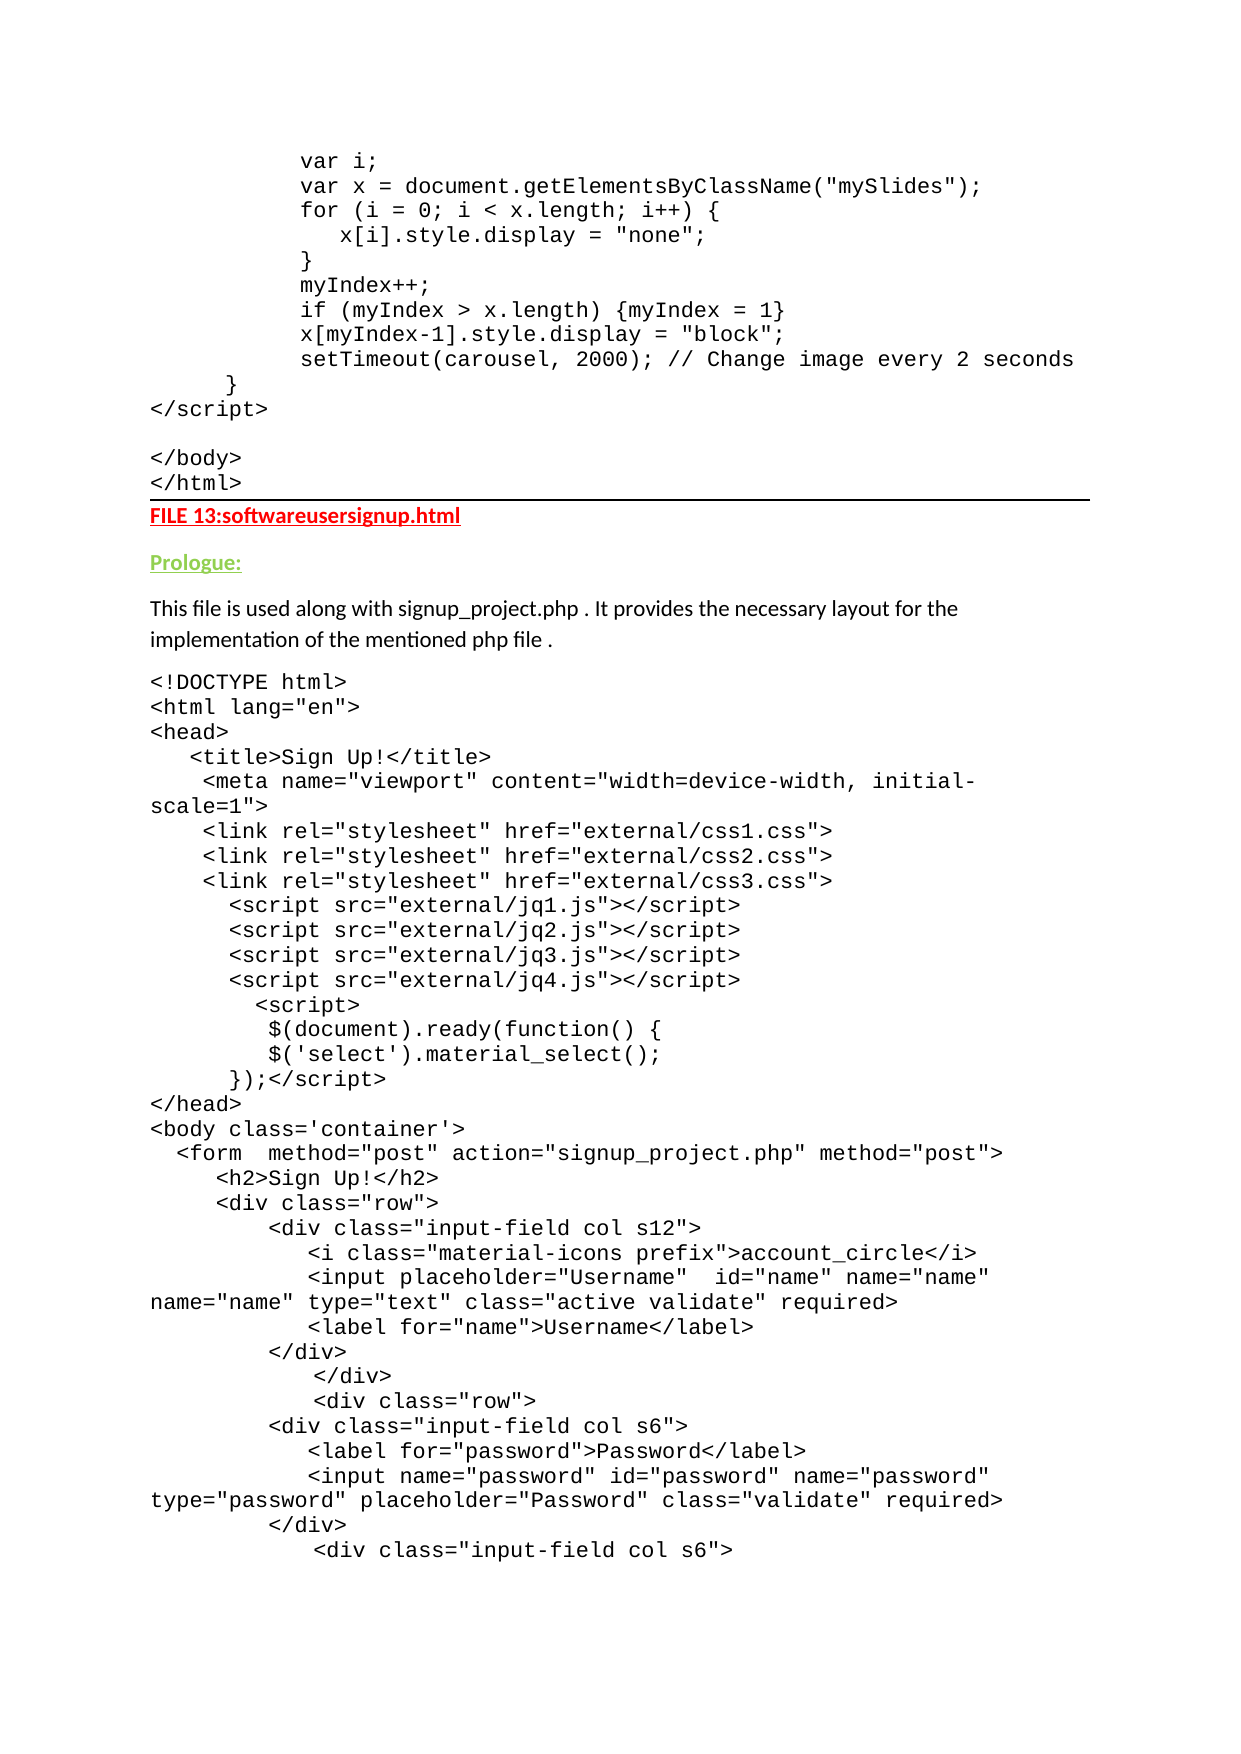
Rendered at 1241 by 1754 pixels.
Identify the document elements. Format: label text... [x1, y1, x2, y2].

text <div class="input-field col s6"> [150, 1539, 1090, 1564]
text <input name="password" id="password" name="password" type="password" placeholder="Password" class="validate" required> [150, 1465, 1090, 1514]
text var i; [150, 150, 1090, 175]
text <script src="external/jq2.js"></script> [150, 919, 1090, 944]
text <body class='container'> [150, 1118, 1090, 1143]
text <title>Sign Up!</title> [150, 746, 1090, 771]
text <input placeholder="Username" id="name" name="name" name="name" type="text" class="active validate" required> [150, 1267, 1090, 1316]
text <script src="external/jq3.js"></script> [150, 944, 1090, 969]
text <link rel="stylesheet" href="external/css1.css"> [150, 820, 1090, 845]
text FILE 13:softwareusersignup.html [150, 501, 1090, 529]
text </script> [150, 398, 1090, 423]
text } [150, 249, 1090, 274]
text <label for="password">Password</label> [150, 1440, 1090, 1465]
text </html> [150, 472, 1090, 499]
text </body> [150, 447, 1090, 472]
text var x = document.getElementsByClassName("mySlides"); [150, 175, 1090, 199]
text </div> [150, 1514, 1090, 1539]
text for (i = 0; i < x.length; i++) { [150, 199, 1090, 224]
text This file is used along with signup_project.php . It provides the necessary layout for the implementation of the mentioned php file . [150, 594, 1090, 653]
text if (myIndex > x.length) {myIndex = 1} [150, 299, 1090, 323]
text $(document).ready(function() { [150, 1019, 1090, 1043]
text <div class="row"> [150, 1192, 1090, 1217]
text </div> [150, 1366, 1090, 1391]
text x[i].style.display = "none"; [150, 224, 1090, 249]
text <div class="row"> [150, 1391, 1090, 1415]
text <script src="external/jq4.js"></script> [150, 969, 1090, 994]
text <label for="name">Username</label> [150, 1316, 1090, 1341]
text <meta name="viewport" content="width=device-width, initial-scale=1"> [150, 771, 1090, 820]
text <!DOCTYPE html> [150, 672, 1090, 696]
text <html lang="en"> [150, 696, 1090, 721]
text <link rel="stylesheet" href="external/css3.css"> [150, 870, 1090, 895]
text <form method="post" action="signup_project.php" method="post"> [150, 1143, 1090, 1167]
text <link rel="stylesheet" href="external/css2.css"> [150, 845, 1090, 870]
text <script src="external/jq1.js"></script> [150, 895, 1090, 919]
text <div class="input-field col s12"> [150, 1217, 1090, 1242]
text x[myIndex-1].style.display = "block"; [150, 323, 1090, 348]
text $('select').material_select(); [150, 1043, 1090, 1068]
text myIndex++; [150, 274, 1090, 299]
text <i class="material-icons prefix">account_circle</i> [150, 1242, 1090, 1267]
text <h2>Sign Up!</h2> [150, 1167, 1090, 1192]
text <head> [150, 721, 1090, 746]
text <script> [150, 994, 1090, 1019]
text setTimeout(carousel, 2000); // Change image every 2 seconds [150, 348, 1090, 373]
text Prologue: [150, 548, 1090, 576]
text } [150, 373, 1090, 398]
text });</script> [150, 1068, 1090, 1093]
text <div class="input-field col s6"> [150, 1415, 1090, 1440]
text </head> [150, 1093, 1090, 1118]
text </div> [150, 1341, 1090, 1366]
